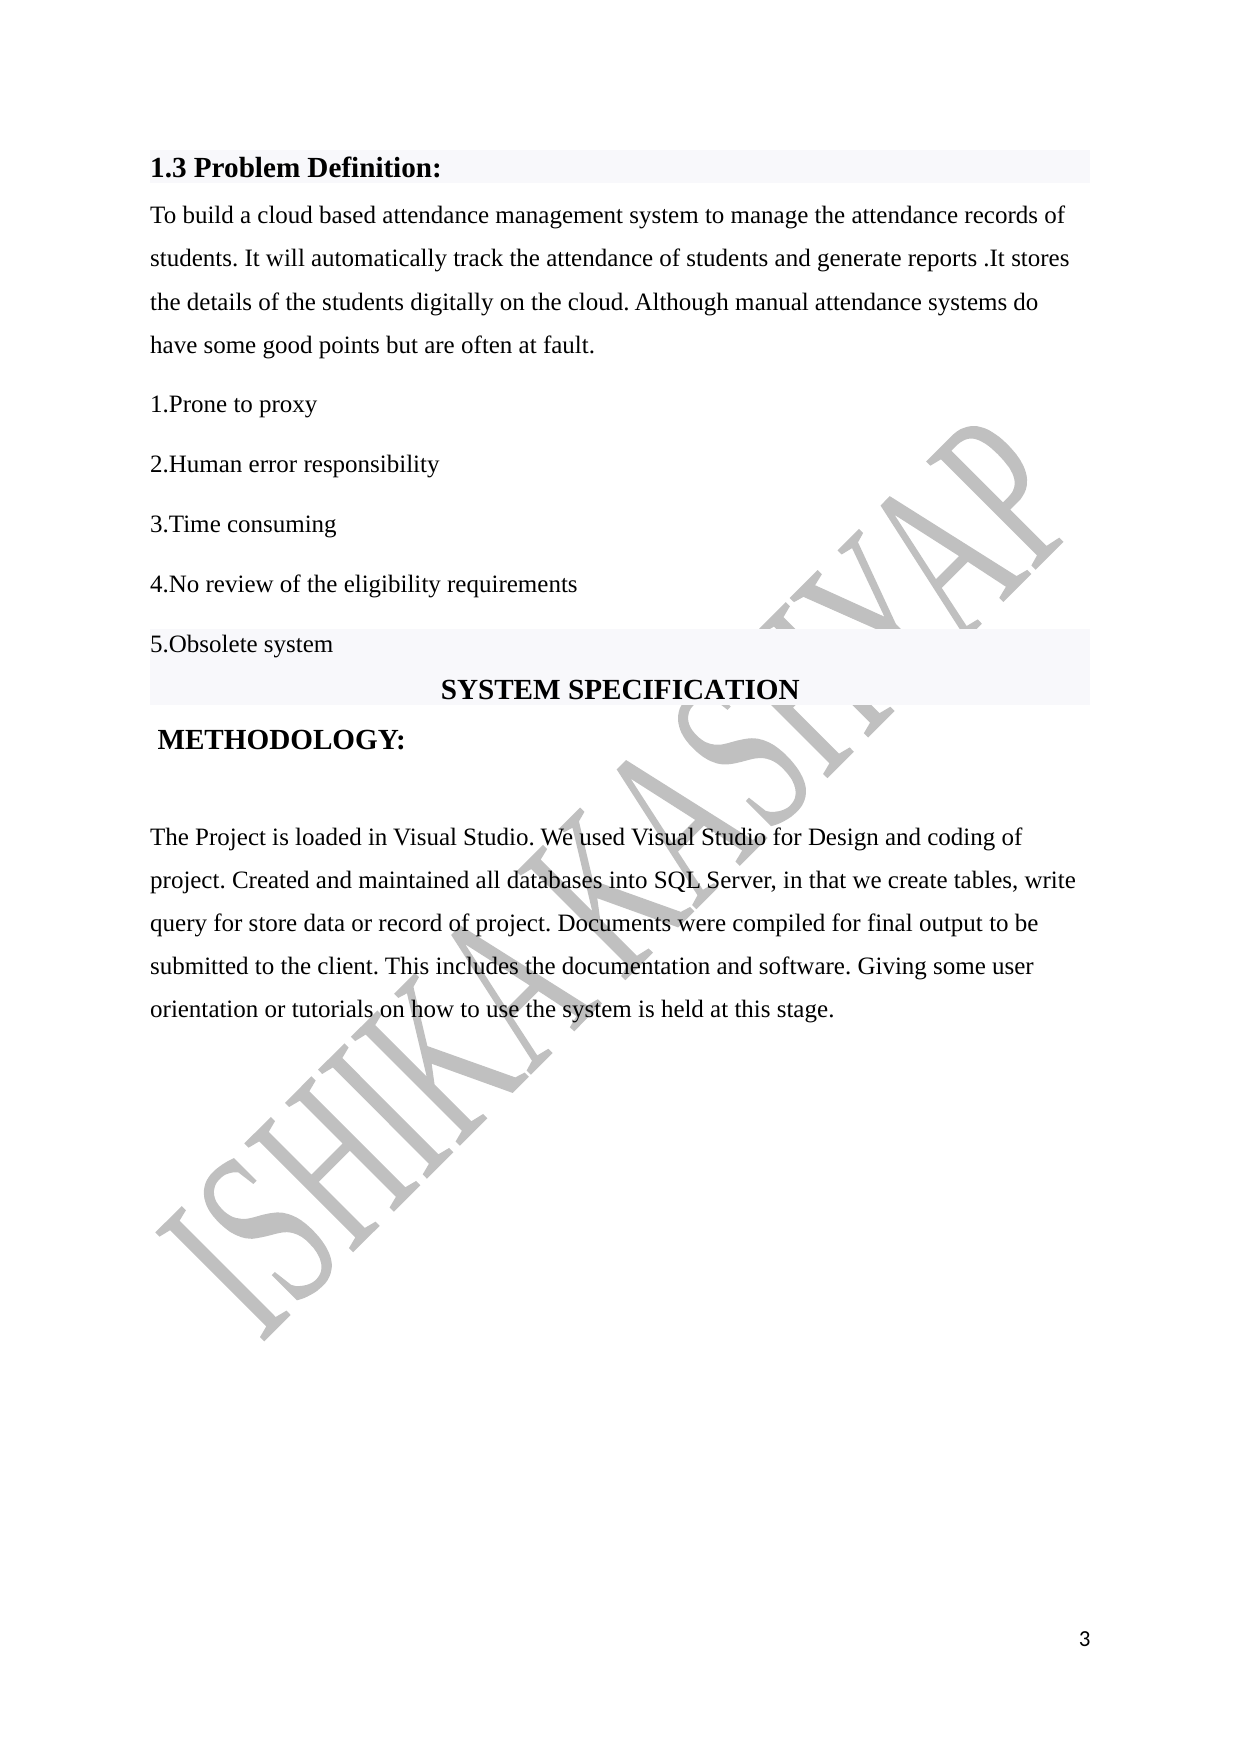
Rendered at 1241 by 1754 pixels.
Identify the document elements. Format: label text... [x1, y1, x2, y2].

text SYSTEM SPECIFICATION [150, 672, 1090, 705]
text 3.Time consuming [150, 509, 1090, 538]
text The Project is loaded in Visual Studio. We used Visual Studio for Design and coding of project. Created and maintained all databases into SQL Server, in that we create tables, write query for store data or record of project. Documents were compiled for final output to be submitted to the client. This includes the documentation and software. Giving some user orientation or tutorials on how to use the system is held at this stage. [150, 822, 1090, 1023]
text 2.Human error responsibility [150, 449, 1090, 478]
text To build a cloud based attendance management system to manage the attendance records of students. It will automatically track the attendance of students and generate reports .It stores the details of the students digitally on the cloud. Although manual attendance systems do have some good points but are often at fault. [150, 200, 1090, 358]
text METHODOLOGY: [150, 722, 1090, 756]
text 5.Obsolete system [150, 629, 1090, 657]
text 4.No review of the eligibility requirements [150, 569, 1090, 598]
text 1.Prone to proxy [150, 389, 1090, 418]
text 1.3 Problem Definition: [150, 150, 1090, 183]
